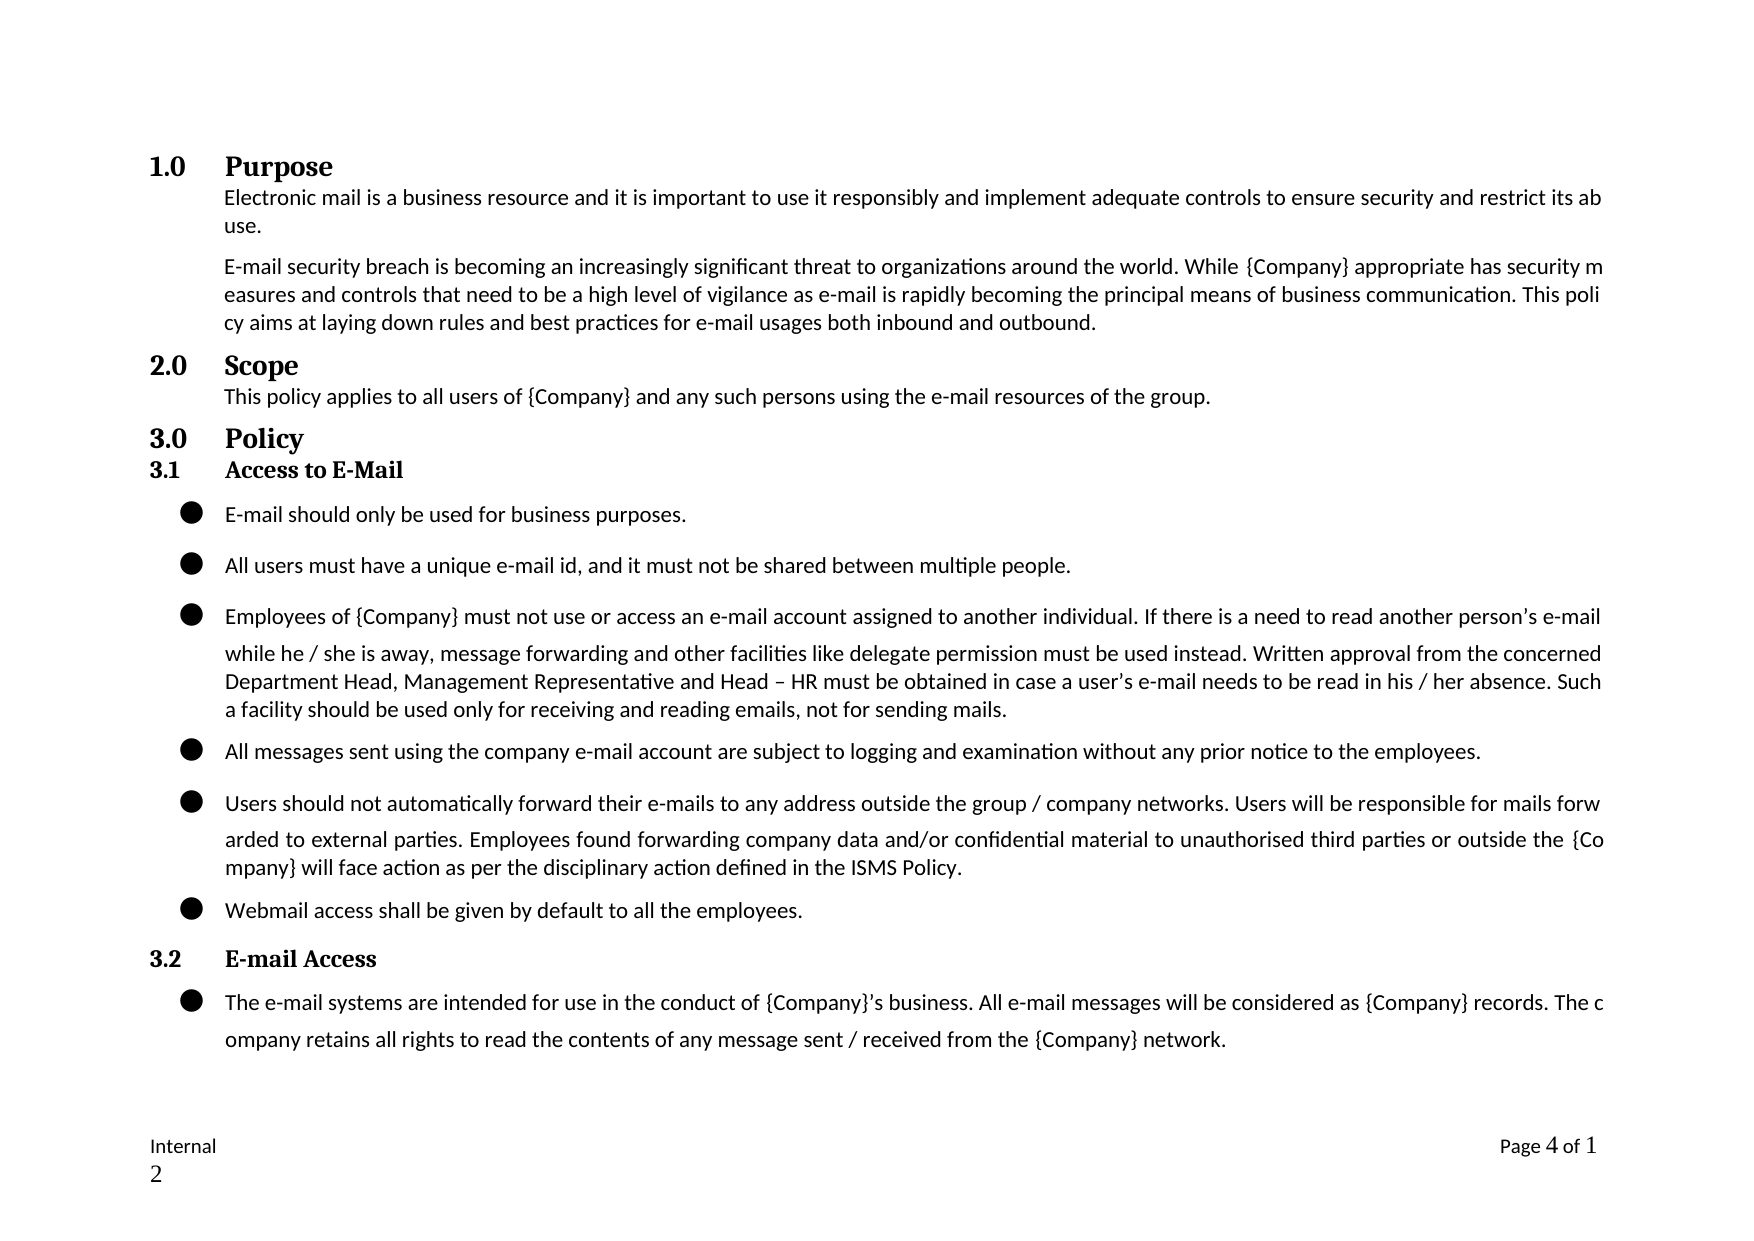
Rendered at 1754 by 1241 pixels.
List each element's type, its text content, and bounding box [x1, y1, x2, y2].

list Employees of {Company} must not use or access an e-mail account assigned to another individual. If there is a need to read another person’s e-mail while he / she is away, message forwarding and other facilities like delegate permission must be used instead. Written approval from the concerned Department Head, Management Representative and Head – HR must be obtained in case a user’s e-mail needs to be read in his / her absence. Such a facility should be used only for receiving and reading emails, not for sending mails. [179, 587, 1604, 723]
subtitle Policy [150, 423, 1604, 456]
subtitle E-mail Access [150, 945, 1604, 974]
text This policy applies to all users of {Company} and any such persons using the e-mail resources of the group. [224, 382, 1604, 410]
text E-mail security breach is becoming an increasingly significant threat to organizations around the world. While {Company} appropriate has security measures and controls that need to be a high level of vigilance as e-mail is rapidly becoming the principal means of business communication. This policy aims at laying down rules and best practices for e-mail usages both inbound and outbound. [224, 252, 1604, 336]
list All messages sent using the company e-mail account are subject to logging and examination without any prior notice to the employees. [179, 723, 1604, 774]
list Webmail access shall be given by default to all the employees. [179, 881, 1604, 933]
subtitle Scope [150, 349, 1604, 382]
list The e-mail systems are intended for use in the conduct of {Company}’s business. All e-mail messages will be considered as {Company} records. The company retains all rights to read the contents of any message sent / received from the {Company} network. [179, 974, 1604, 1053]
list Users should not automatically forward their e-mails to any address outside the group / company networks. Users will be responsible for mails forwarded to external parties. Employees found forwarding company data and/or confidential material to unauthorised third parties or outside the {Company} will face action as per the disciplinary action defined in the ISMS Policy. [179, 774, 1604, 881]
subtitle Purpose [150, 150, 1604, 183]
list All users must have a unique e-mail id, and it must not be shared between multiple people. [179, 536, 1604, 587]
text Electronic mail is a business resource and it is important to use it responsibly and implement adequate controls to ensure security and restrict its abuse. [224, 183, 1604, 239]
subtitle Access to E-Mail [150, 456, 1604, 485]
list E-mail should only be used for business purposes. [179, 485, 1604, 536]
